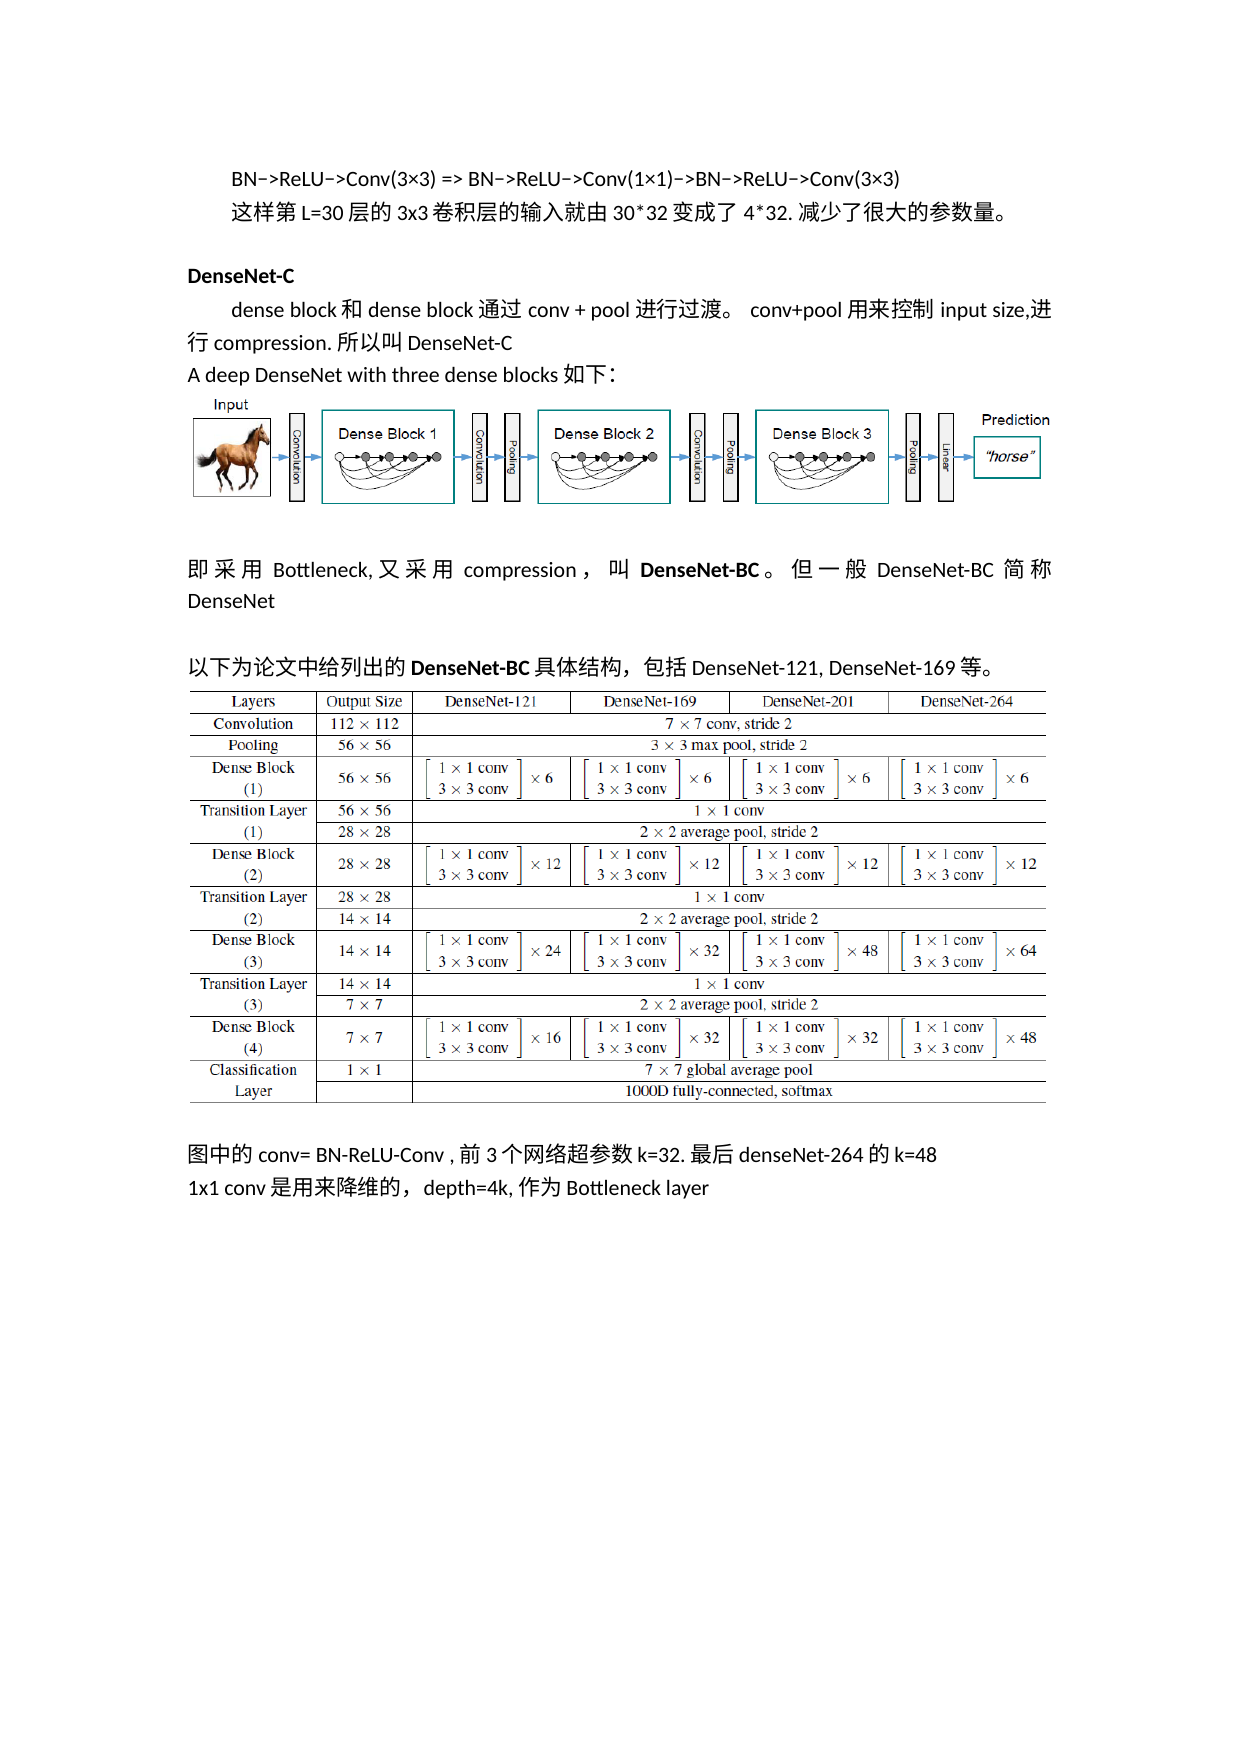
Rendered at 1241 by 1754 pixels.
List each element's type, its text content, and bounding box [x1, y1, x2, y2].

text dense block和dense block 通过 conv + pool进行过渡。 conv+pool用来控制 input size,进行compression. 所以叫DenseNet-C [187, 292, 1053, 357]
text BN−>ReLU−>Conv(3×3) => BN−>ReLU−>Conv(1×1)−>BN−>ReLU−>Conv(3×3) [187, 162, 1053, 194]
picture [187, 682, 1053, 1111]
picture [187, 389, 1053, 514]
text A deep DenseNet with three dense blocks 如下： [187, 357, 1053, 389]
text 这样第L=30层的 3x3卷积层的输入就由 30*32 变成了 4*32. 减少了很大的参数量。 [187, 194, 1053, 227]
text 即采用Bottleneck,又采用compression，叫DenseNet-BC。但一般DenseNet-BC简称DenseNet [187, 552, 1053, 617]
text DenseNet-C [187, 259, 1053, 292]
text 图中的 conv= BN-ReLU-Conv , 前3个网络超参数k=32. 最后denseNet-264的k=48 [187, 1137, 1053, 1169]
text 1x1 conv是用来降维的，depth=4k, 作为Bottleneck layer [187, 1169, 1053, 1202]
text 以下为论文中给列出的DenseNet-BC具体结构，包括DenseNet-121, DenseNet-169等。 [187, 649, 1053, 682]
